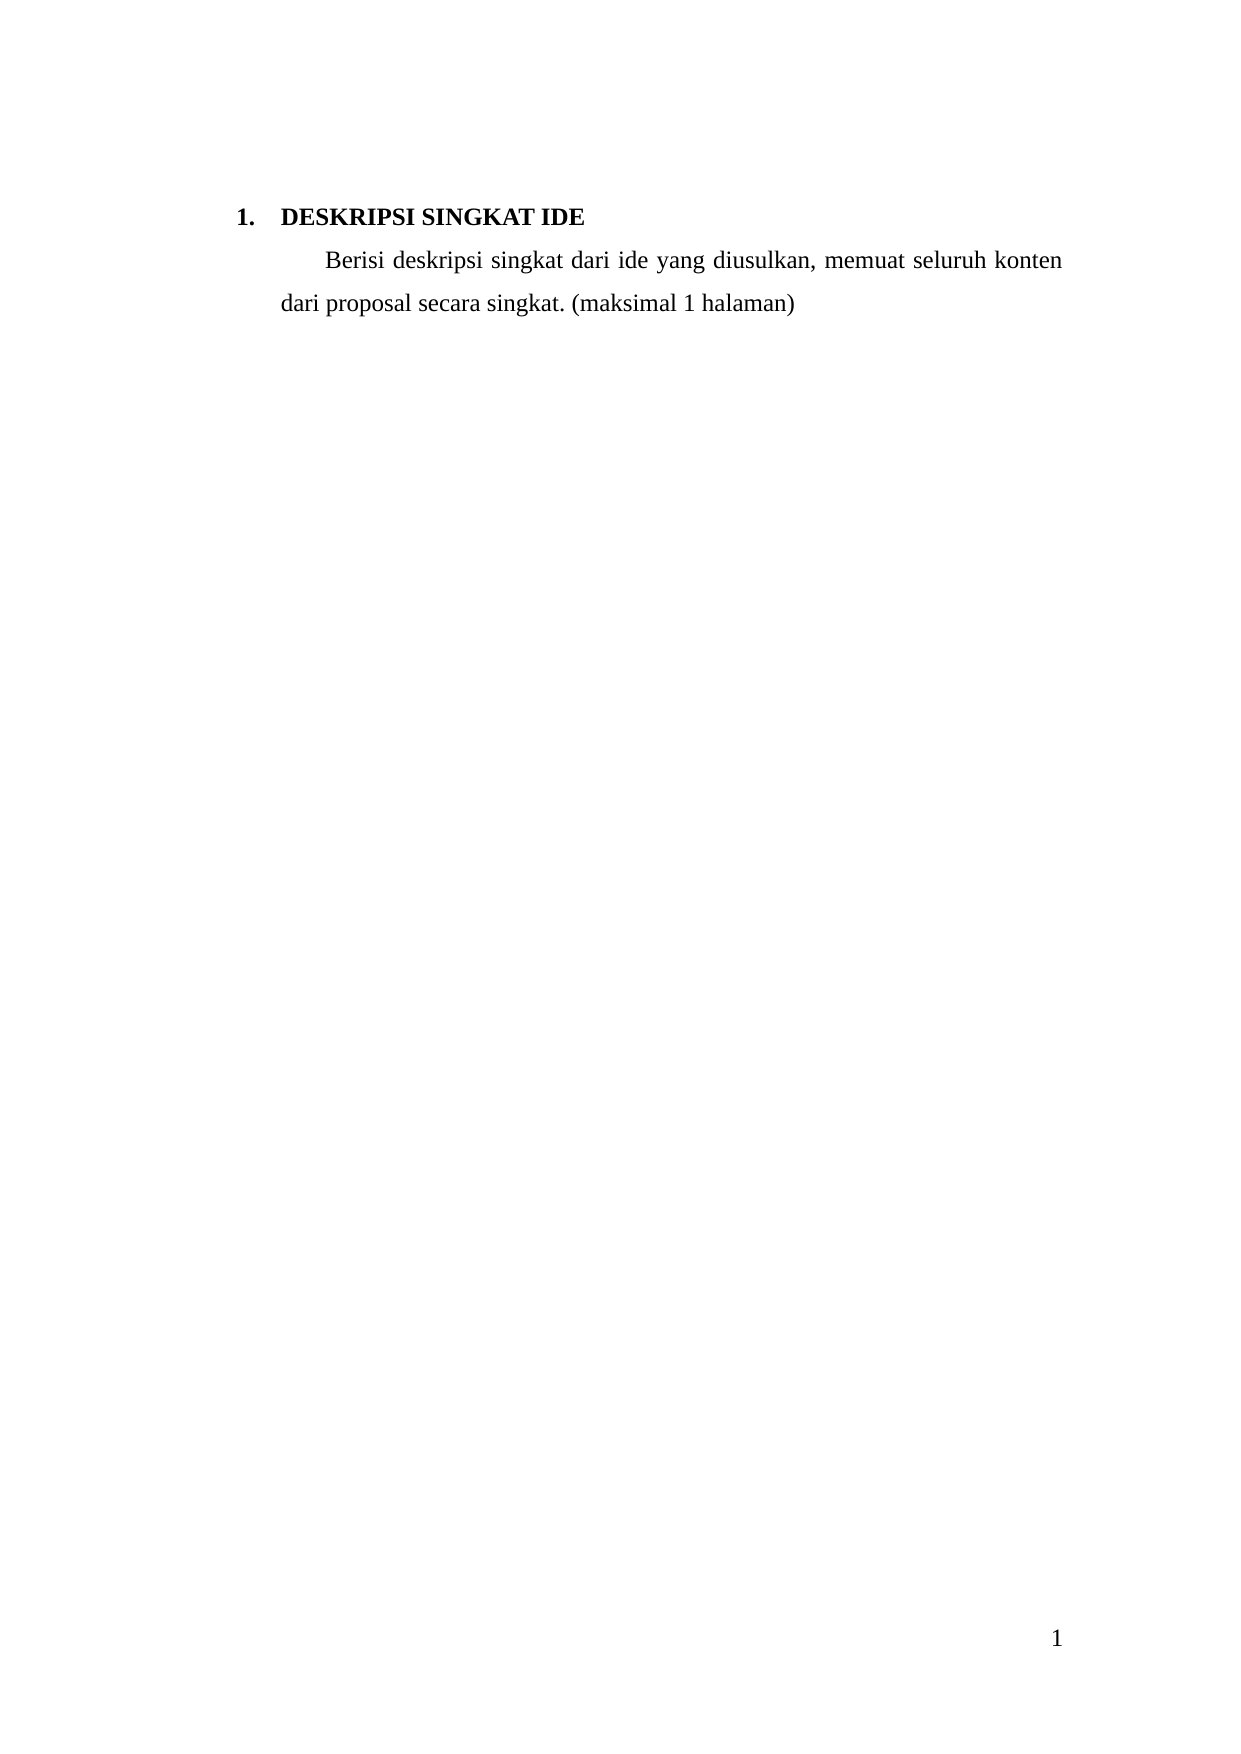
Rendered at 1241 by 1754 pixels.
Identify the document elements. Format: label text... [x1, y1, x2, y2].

text Berisi deskripsi singkat dari ide yang diusulkan, memuat seluruh konten dari proposal secara singkat. (maksimal 1 halaman) [281, 245, 1063, 317]
subtitle DESKRIPSI SINGKAT IDE [236, 202, 1063, 231]
